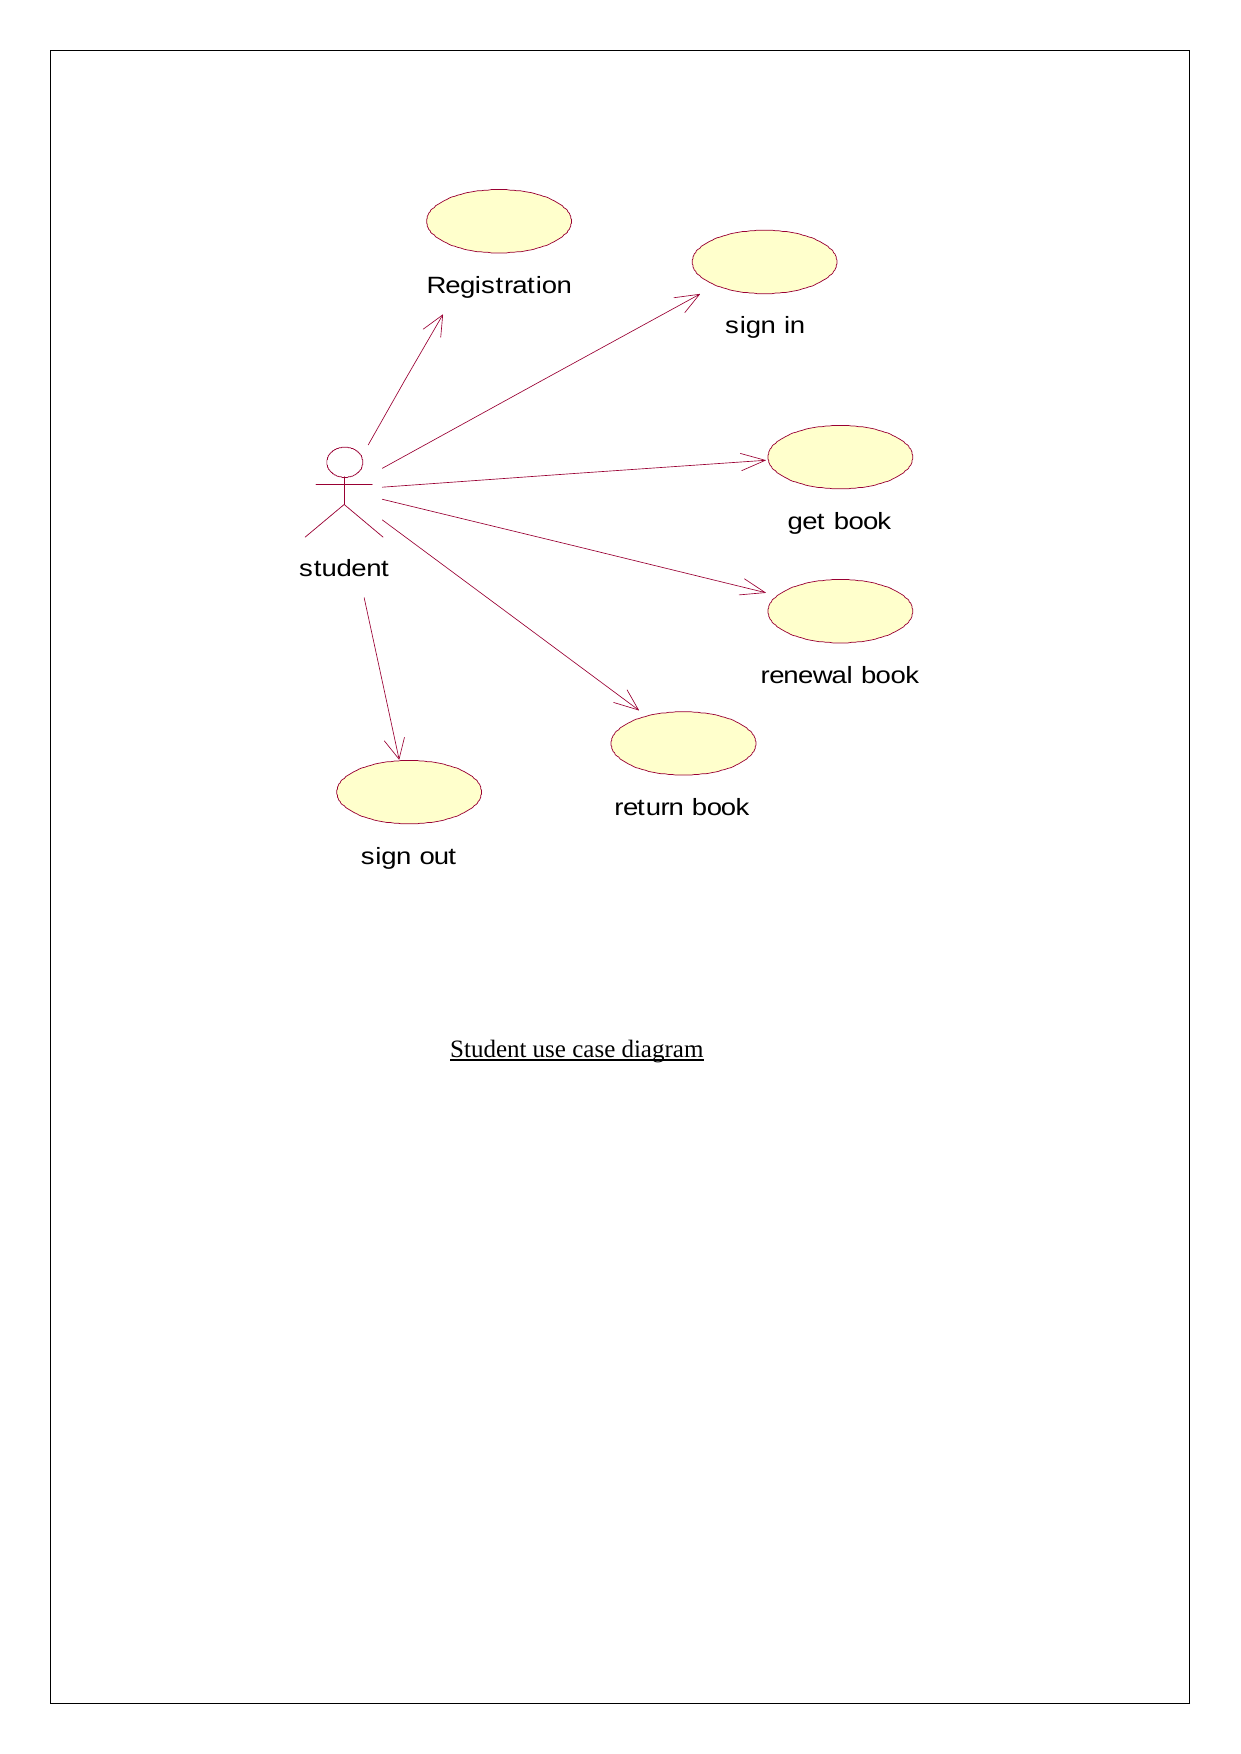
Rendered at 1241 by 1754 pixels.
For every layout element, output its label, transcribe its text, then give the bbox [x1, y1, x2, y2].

text Student use case diagram [375, 1034, 1090, 1063]
